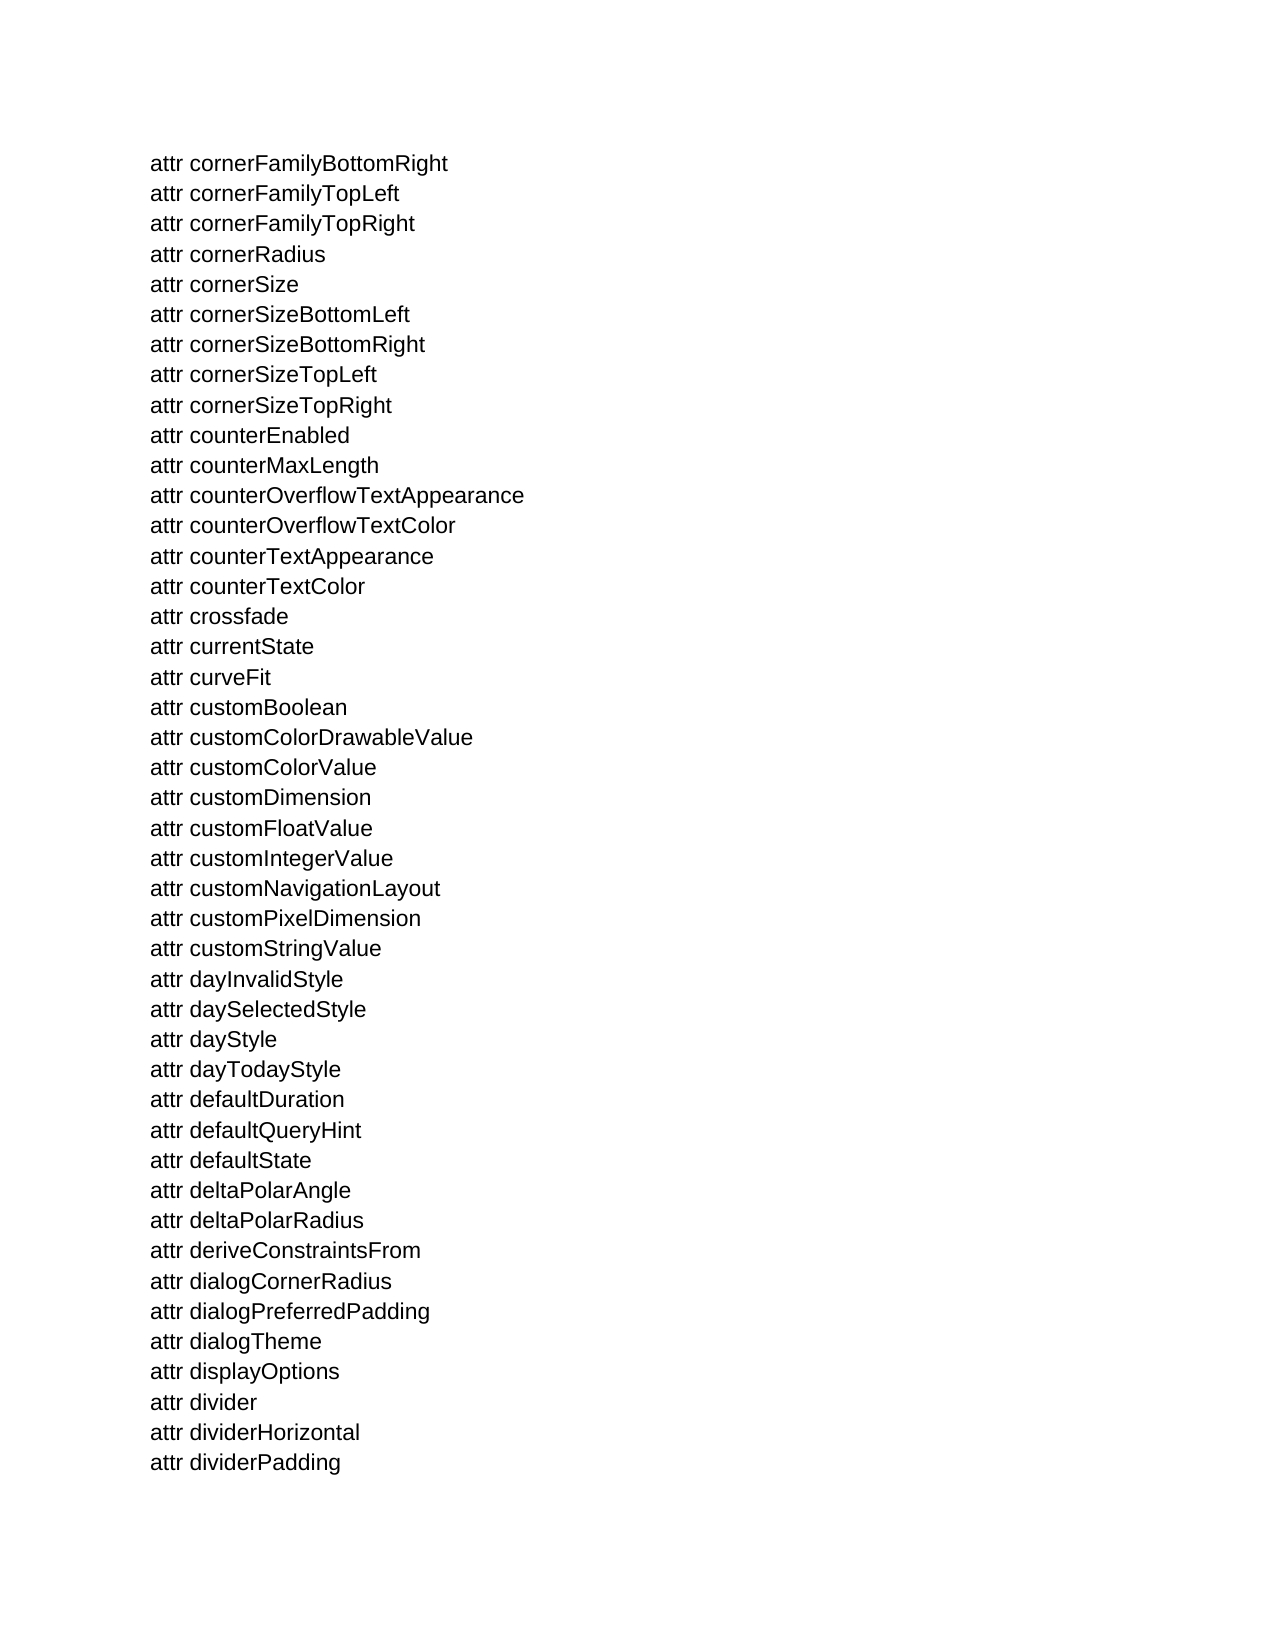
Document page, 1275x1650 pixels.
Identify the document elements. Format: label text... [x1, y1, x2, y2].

text attr cornerSizeBottomRight [150, 331, 1125, 358]
text attr displayOptions [150, 1358, 1125, 1385]
text attr cornerSize [150, 271, 1125, 297]
text attr crossfade [150, 603, 1125, 629]
text attr defaultState [150, 1147, 1125, 1173]
text attr cornerFamilyTopLeft [150, 180, 1125, 207]
text attr counterEnabled [150, 422, 1125, 448]
text attr defaultDuration [150, 1086, 1125, 1113]
text attr customStringValue [150, 935, 1125, 962]
text attr deltaPolarRadius [150, 1207, 1125, 1234]
text attr dividerPadding [150, 1449, 1125, 1475]
text attr currentState [150, 633, 1125, 660]
text attr cornerRadius [150, 241, 1125, 267]
text attr deriveConstraintsFrom [150, 1237, 1125, 1264]
text attr dialogPreferredPadding [150, 1298, 1125, 1324]
text attr counterTextAppearance [150, 543, 1125, 569]
text attr cornerFamilyBottomRight [150, 150, 1125, 176]
text attr dayTodayStyle [150, 1056, 1125, 1083]
text attr dayInvalidStyle [150, 966, 1125, 992]
text attr daySelectedStyle [150, 996, 1125, 1022]
text attr dialogCornerRadius [150, 1268, 1125, 1294]
text attr cornerSizeTopLeft [150, 361, 1125, 388]
text attr counterOverflowTextAppearance [150, 482, 1125, 509]
text attr dividerHorizontal [150, 1419, 1125, 1445]
text attr counterOverflowTextColor [150, 512, 1125, 539]
text attr curveFit [150, 663, 1125, 690]
text attr deltaPolarAngle [150, 1177, 1125, 1203]
text attr cornerSizeTopRight [150, 392, 1125, 418]
text attr divider [150, 1388, 1125, 1415]
text attr dayStyle [150, 1026, 1125, 1052]
text attr counterMaxLength [150, 452, 1125, 478]
text attr customNavigationLayout [150, 875, 1125, 901]
text attr customIntegerValue [150, 845, 1125, 871]
text attr counterTextColor [150, 573, 1125, 599]
text attr customColorDrawableValue [150, 724, 1125, 750]
text attr cornerSizeBottomLeft [150, 301, 1125, 327]
text attr defaultQueryHint [150, 1117, 1125, 1143]
text attr customFloatValue [150, 814, 1125, 841]
text attr customBoolean [150, 694, 1125, 720]
text attr dialogTheme [150, 1328, 1125, 1354]
text attr customDimension [150, 784, 1125, 811]
text attr customPixelDimension [150, 905, 1125, 932]
text attr cornerFamilyTopRight [150, 210, 1125, 237]
text attr customColorValue [150, 754, 1125, 781]
